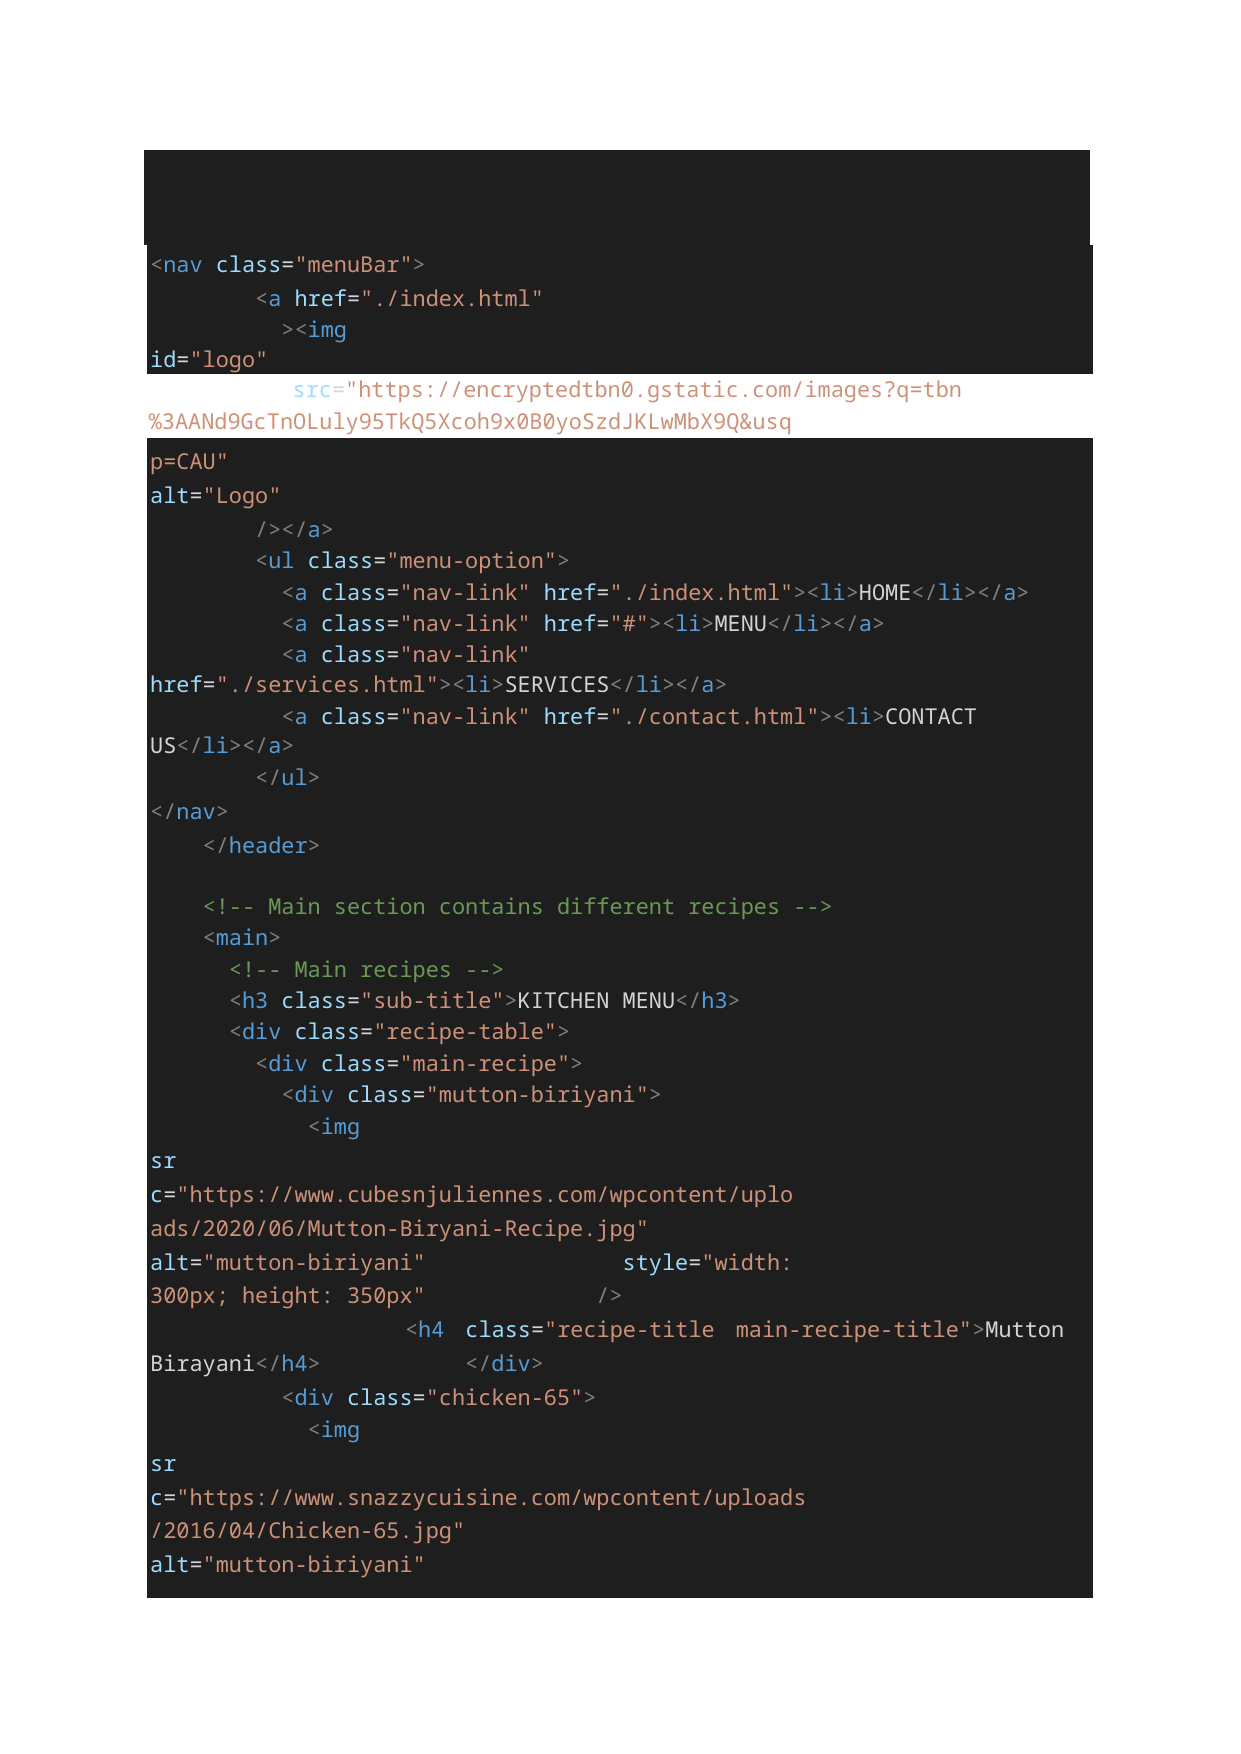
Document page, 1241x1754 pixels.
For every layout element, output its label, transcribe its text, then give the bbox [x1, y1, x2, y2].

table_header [147, 245, 1093, 374]
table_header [147, 438, 1093, 1598]
text src="https://encryptedtbn0.gstatic.com/images?q=tbn%3AANd9GcTnOLuly95TkQ5Xcoh9x0B0yoSzdJKLwMbX9Q&usq [148, 374, 1089, 436]
